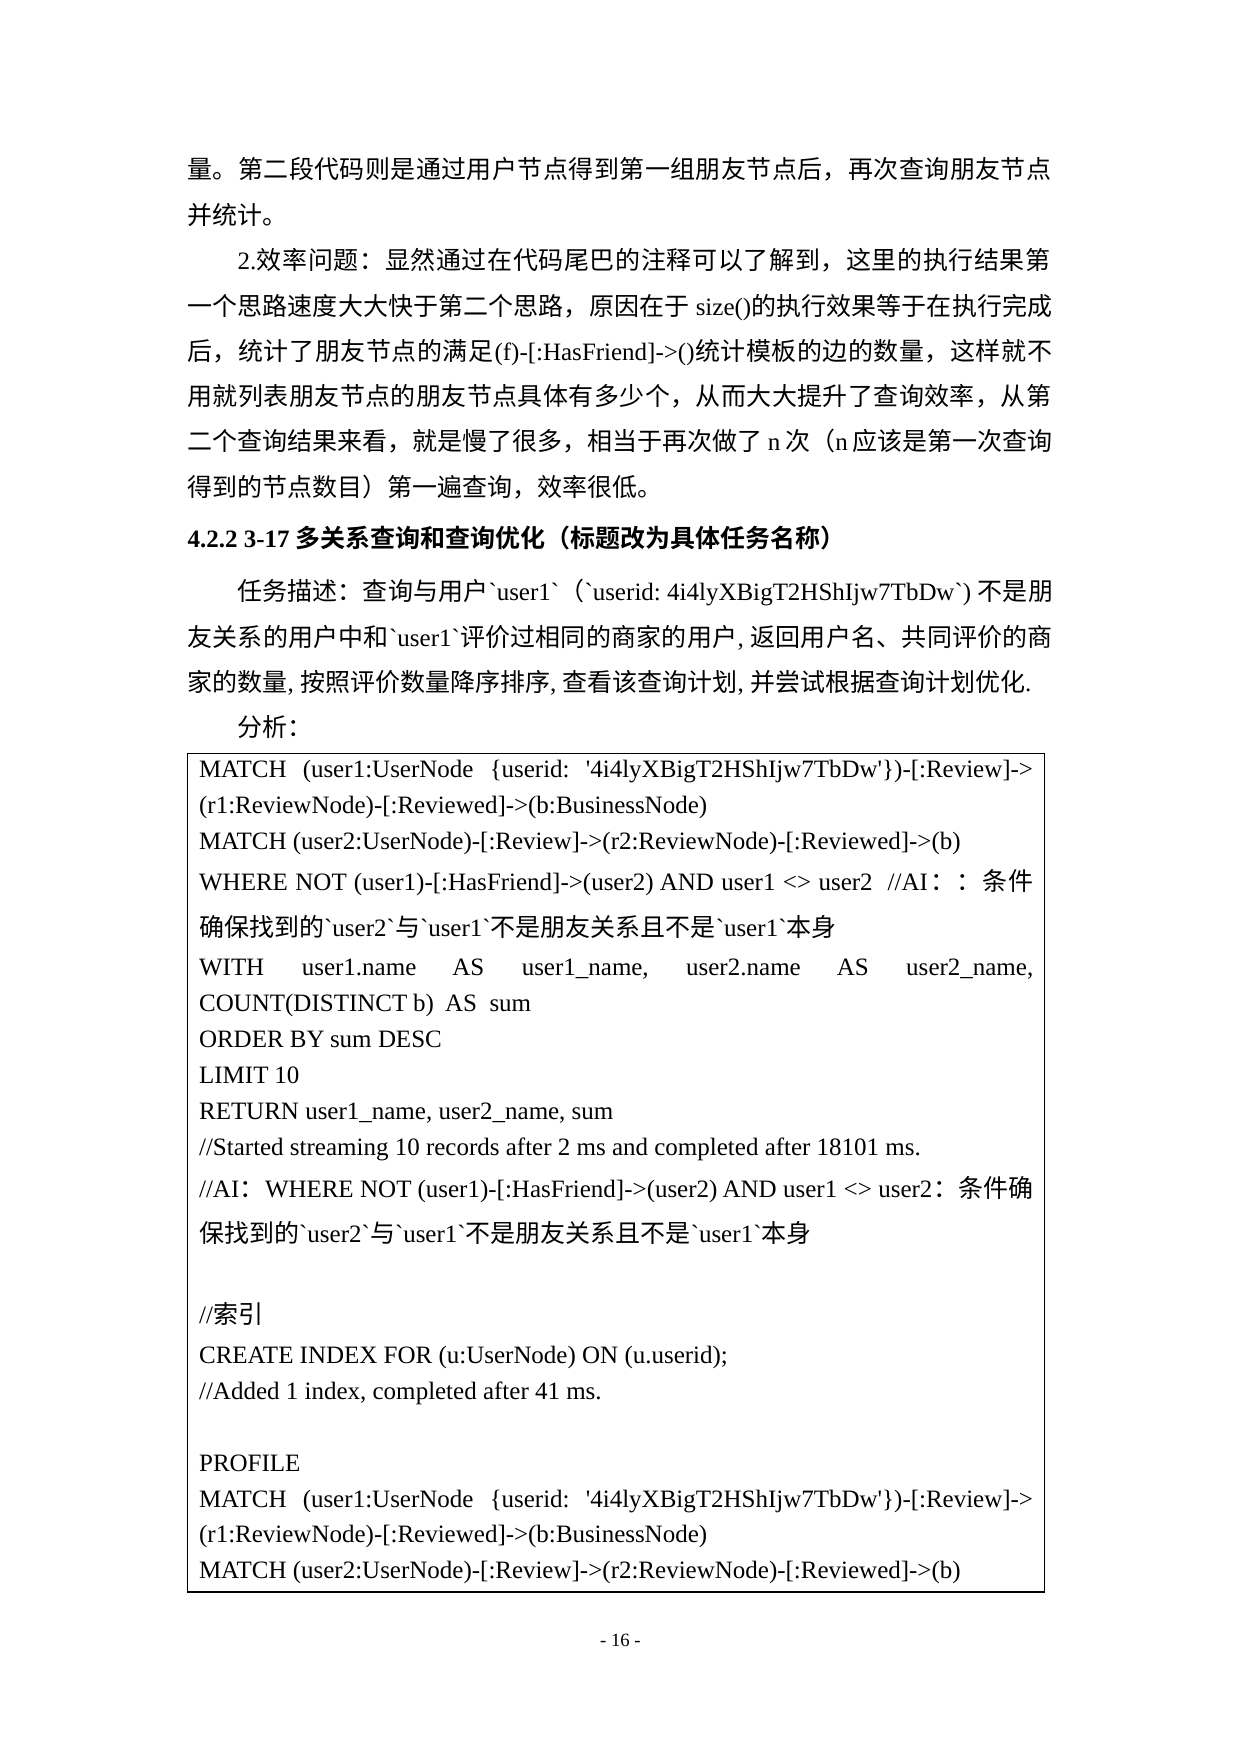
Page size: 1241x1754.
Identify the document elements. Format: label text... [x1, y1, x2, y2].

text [187, 150, 1053, 232]
text 任务描述：查询与用户`user1`（`userid: 4i4lyXBigT2HShIjw7TbDw`) 不是朋友关系的用户中和`user1`评价过相同的商家的用户, 返回用户名、共同评价的商家的数量, 按照评价数量降序排序, 查看该查询计划, 并尝试根据查询计划优化. [187, 572, 1053, 698]
text 分析： [187, 708, 1053, 744]
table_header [188, 754, 1044, 1591]
subtitle 4.2.2 3-17 多关系查询和查询优化（标题改为具体任务名称） [187, 519, 1053, 555]
text 2.效率问题：显然通过在代码尾巴的注释可以了解到，这里的执行结果第一个思路速度大大快于第二个思路，原因在于size()的执行效果等于在执行完成后，统计了朋友节点的满足(f)-[:HasFriend]->()统计模板的边的数量，这样就不用就列表朋友节点的朋友节点具体有多少个，从而大大提升了查询效率，从第二个查询结果来看，就是慢了很多，相当于再次做了n次（n应该是第一次查询得到的节点数目）第一遍查询，效率很低。 [187, 241, 1053, 503]
